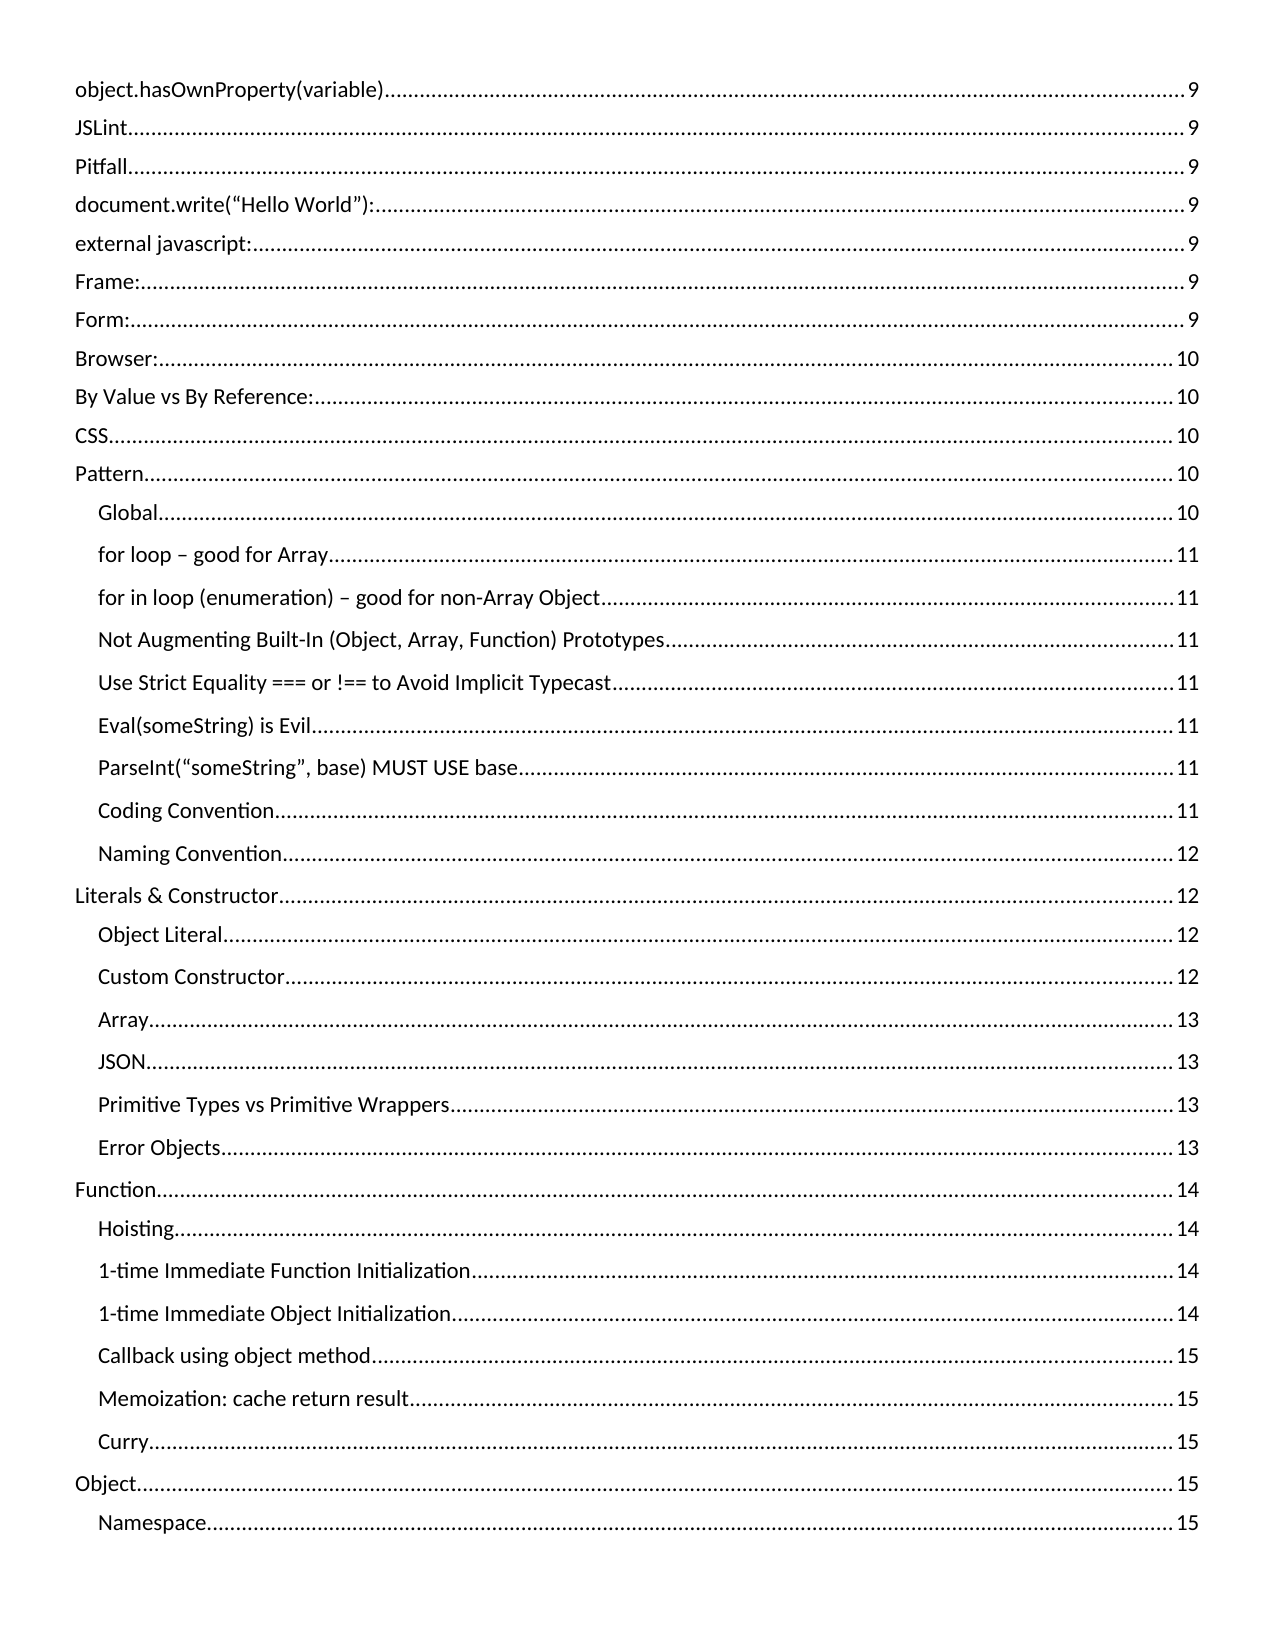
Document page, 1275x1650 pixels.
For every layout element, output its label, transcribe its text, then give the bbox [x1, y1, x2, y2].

text 1-time Immediate Function Initialization 14 [98, 1256, 1200, 1284]
text for loop – good for Array 11 [98, 540, 1200, 568]
text CSS 10 [75, 421, 1200, 449]
text Array 13 [98, 1005, 1200, 1033]
text Coding Convention 11 [98, 796, 1200, 824]
text JSON 13 [98, 1047, 1200, 1076]
text external javascript: 9 [75, 229, 1200, 257]
text Hoisting 14 [98, 1214, 1200, 1242]
text document.write(“Hello World”): 9 [75, 190, 1200, 218]
text Error Objects 13 [98, 1133, 1200, 1161]
text Object 15 [75, 1469, 1200, 1497]
text 1-time Immediate Object Initialization 14 [98, 1299, 1200, 1327]
text Primitive Types vs Primitive Wrappers 13 [98, 1090, 1200, 1118]
text JSLint 9 [75, 113, 1200, 141]
text Global 10 [98, 498, 1200, 526]
text Callback using object method 15 [98, 1342, 1200, 1369]
text object.hasOwnProperty(variable) 9 [75, 75, 1200, 103]
text ParseInt(“someString”, base) MUST USE base 11 [98, 753, 1200, 781]
text Namespace 15 [98, 1508, 1200, 1536]
text By Value vs By Reference: 10 [75, 382, 1200, 411]
text Form: 9 [75, 306, 1200, 334]
text Object Literal 12 [98, 920, 1200, 948]
text Custom Constructor 12 [98, 962, 1200, 990]
text Naming Convention 12 [98, 839, 1200, 867]
text Curry 15 [98, 1427, 1200, 1455]
text Memoization: cache return result 15 [98, 1384, 1200, 1412]
text Pattern 10 [75, 459, 1200, 487]
text Frame: 9 [75, 267, 1200, 295]
text Use Strict Equality === or !== to Avoid Implicit Typecast 11 [98, 668, 1200, 696]
text Pitfall 9 [75, 152, 1200, 180]
text for in loop (enumeration) – good for non-Array Object 11 [98, 583, 1200, 611]
text Not Augmenting Built-In (Object, Array, Function) Prototypes 11 [98, 626, 1200, 654]
text Literals & Constructor 12 [75, 881, 1200, 909]
text Browser: 10 [75, 344, 1200, 372]
text Function 14 [75, 1175, 1200, 1203]
text Eval(someString) is Evil 11 [98, 711, 1200, 739]
